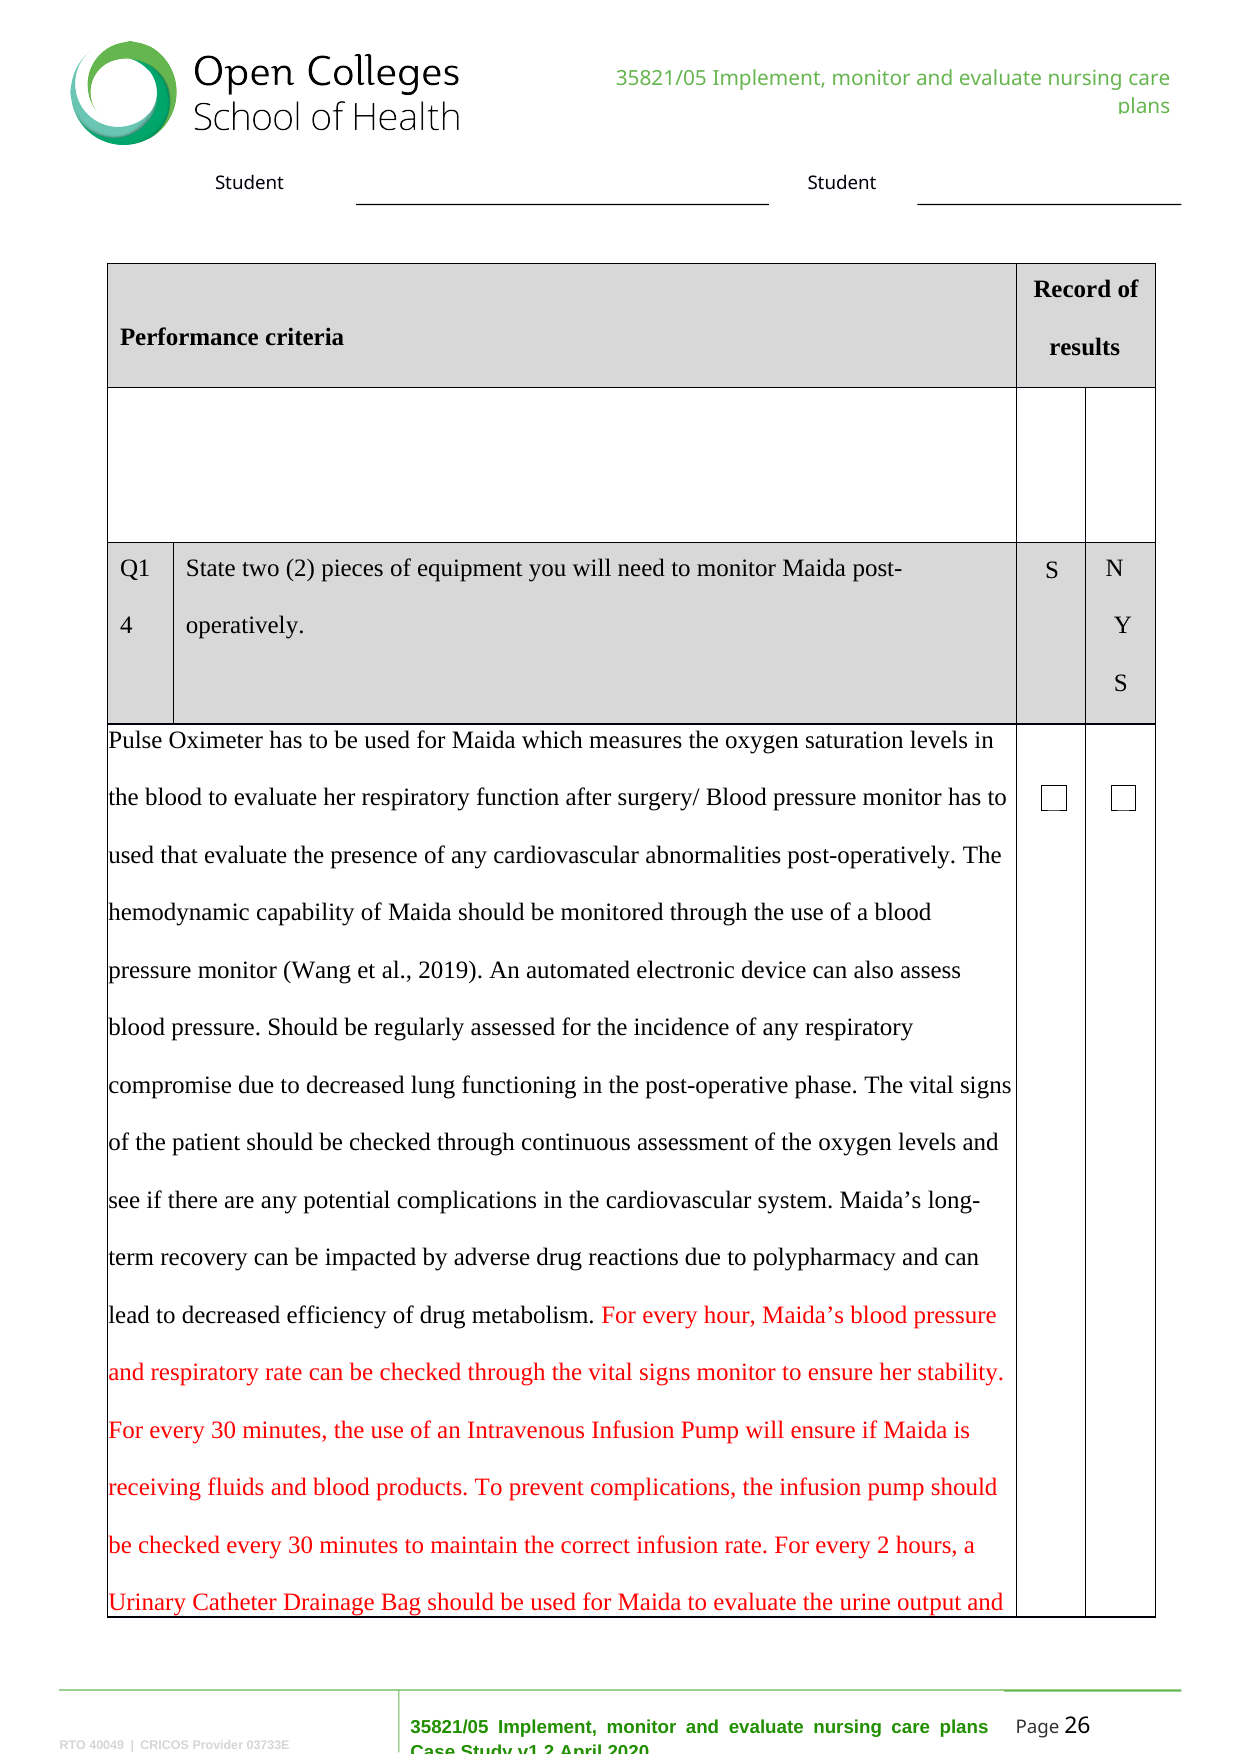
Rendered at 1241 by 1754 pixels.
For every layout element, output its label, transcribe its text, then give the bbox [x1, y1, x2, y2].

table_cell Q1 4 [108, 543, 173, 723]
table_cell [1017, 388, 1085, 542]
table_cell S [1017, 543, 1085, 723]
table_cell [1086, 725, 1155, 1616]
table_cell [1017, 725, 1085, 1616]
table_cell State two (2) pieces of equipment you will need to monitor Maida post-operatively. [174, 543, 1016, 723]
table_cell [1086, 388, 1155, 542]
table_header Performance criteria [108, 264, 1016, 387]
table_cell NY S [1086, 543, 1155, 723]
table_cell [108, 388, 1016, 542]
table_header Record of results [1017, 264, 1155, 387]
picture [70, 41, 460, 145]
